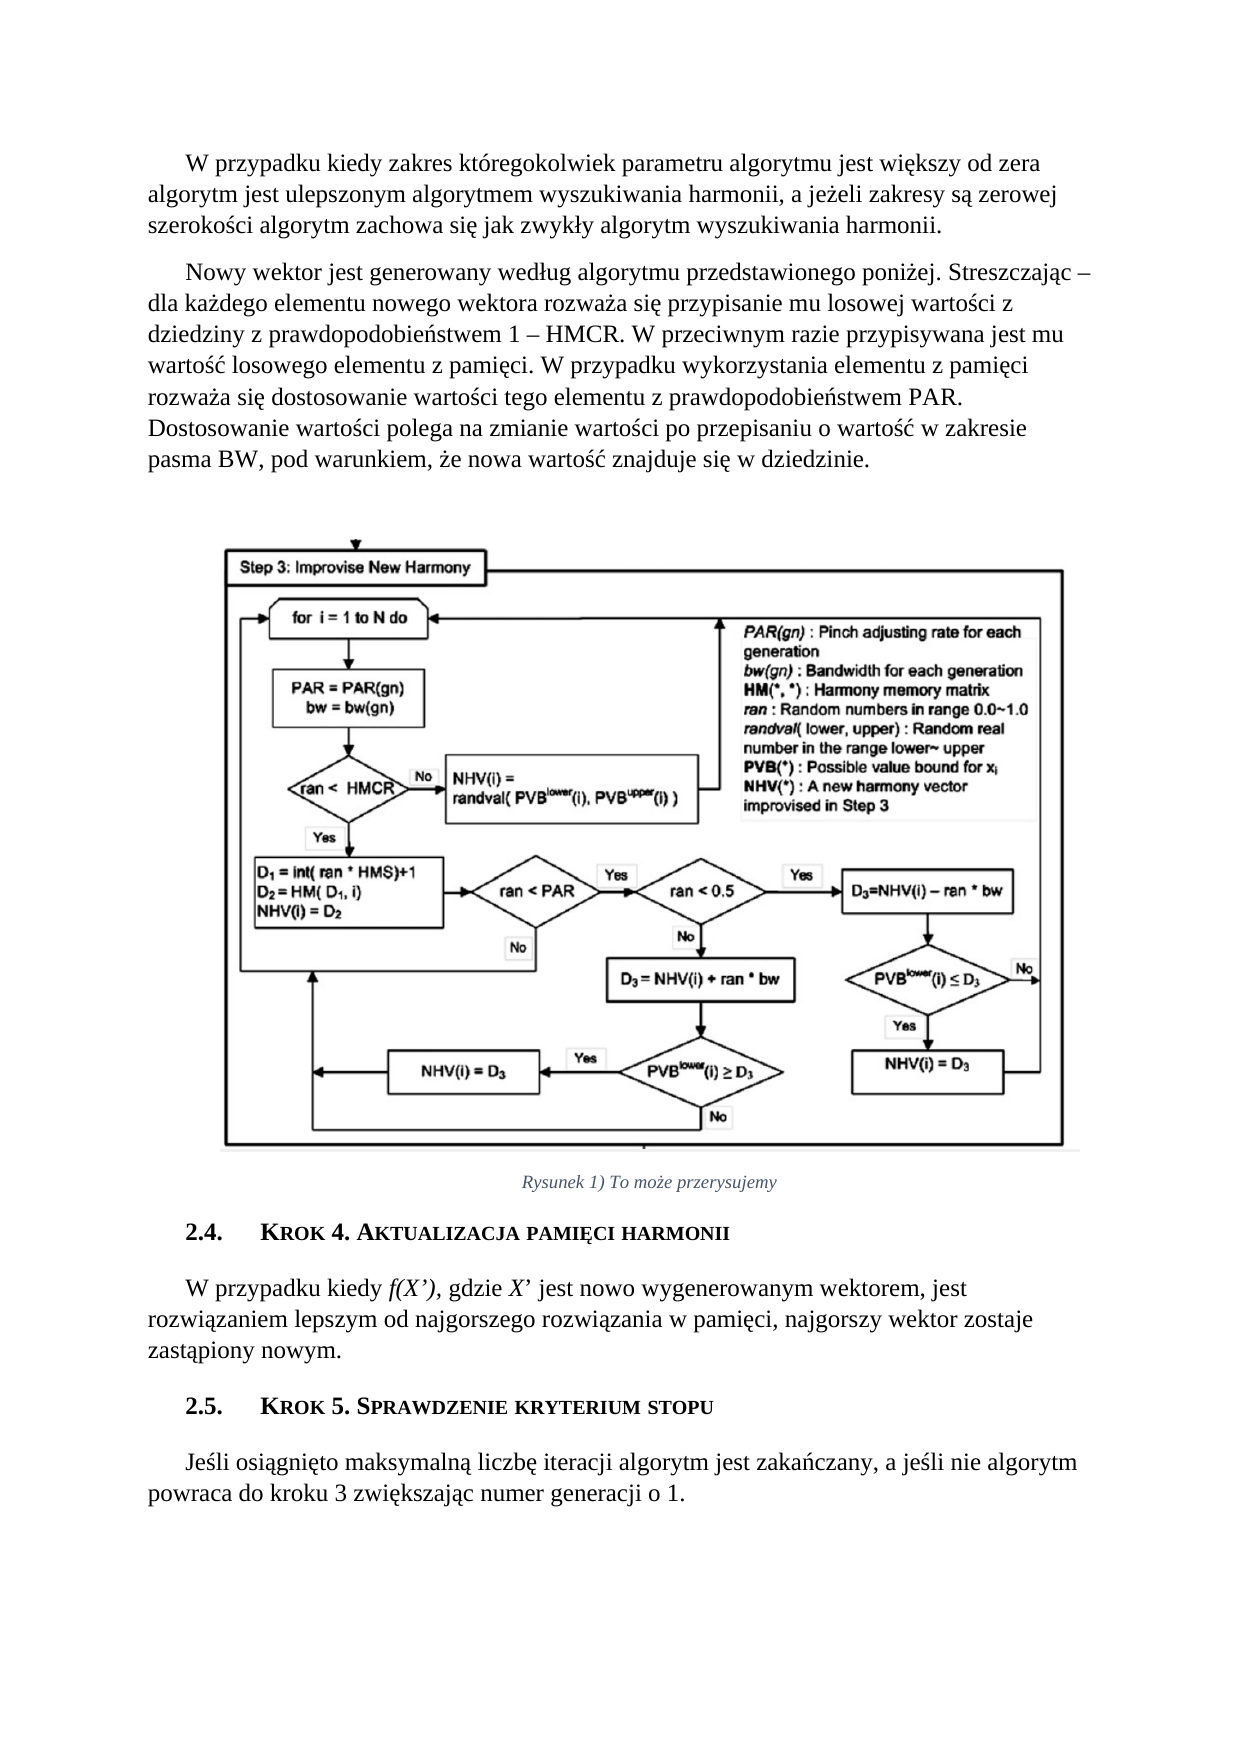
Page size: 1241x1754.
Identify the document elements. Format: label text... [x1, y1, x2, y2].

text W przypadku kiedy zakres któregokolwiek parametru algorytmu jest większy od zera algorytm jest ulepszonym algorytmem wyszukiwania harmonii, a jeżeli zakresy są zerowej szerokości algorytm zachowa się jak zwykły algorytm wyszukiwania harmonii. [148, 148, 1093, 238]
text Nowy wektor jest generowany według algorytmu przedstawionego poniżej. Streszczając – dla każdego elementu nowego wektora rozważa się przypisanie mu losowej wartości z dziedziny z prawdopodobieństwem 1 – HMCR. W przeciwnym razie przypisywana jest mu wartość losowego elementu z pamięci. W przypadku wykorzystania elementu z pamięci rozważa się dostosowanie wartości tego elementu z prawdopodobieństwem PAR. Dostosowanie wartości polega na zmianie wartości po przepisaniu o wartość w zakresie pasma BW, pod warunkiem, że nowa wartość znajduje się w dziedzinie. [148, 257, 1093, 472]
picture [220, 539, 1080, 1152]
subtitle Krok 4. Aktualizacja pamięci harmonii [185, 1217, 1093, 1246]
subtitle Krok 5. Sprawdzenie kryterium stopu [185, 1391, 1093, 1420]
text Jeśli osiągnięto maksymalną liczbę iteracji algorytm jest zakańczany, a jeśli nie algorytm powraca do kroku 3 zwiększając numer generacji o 1. [148, 1447, 1093, 1507]
text W przypadku kiedy f(X’), gdzie X’ jest nowo wygenerowanym wektorem, jest rozwiązaniem lepszym od najgorszego rozwiązania w pamięci, najgorszy wektor zostaje zastąpiony nowym. [148, 1273, 1093, 1364]
